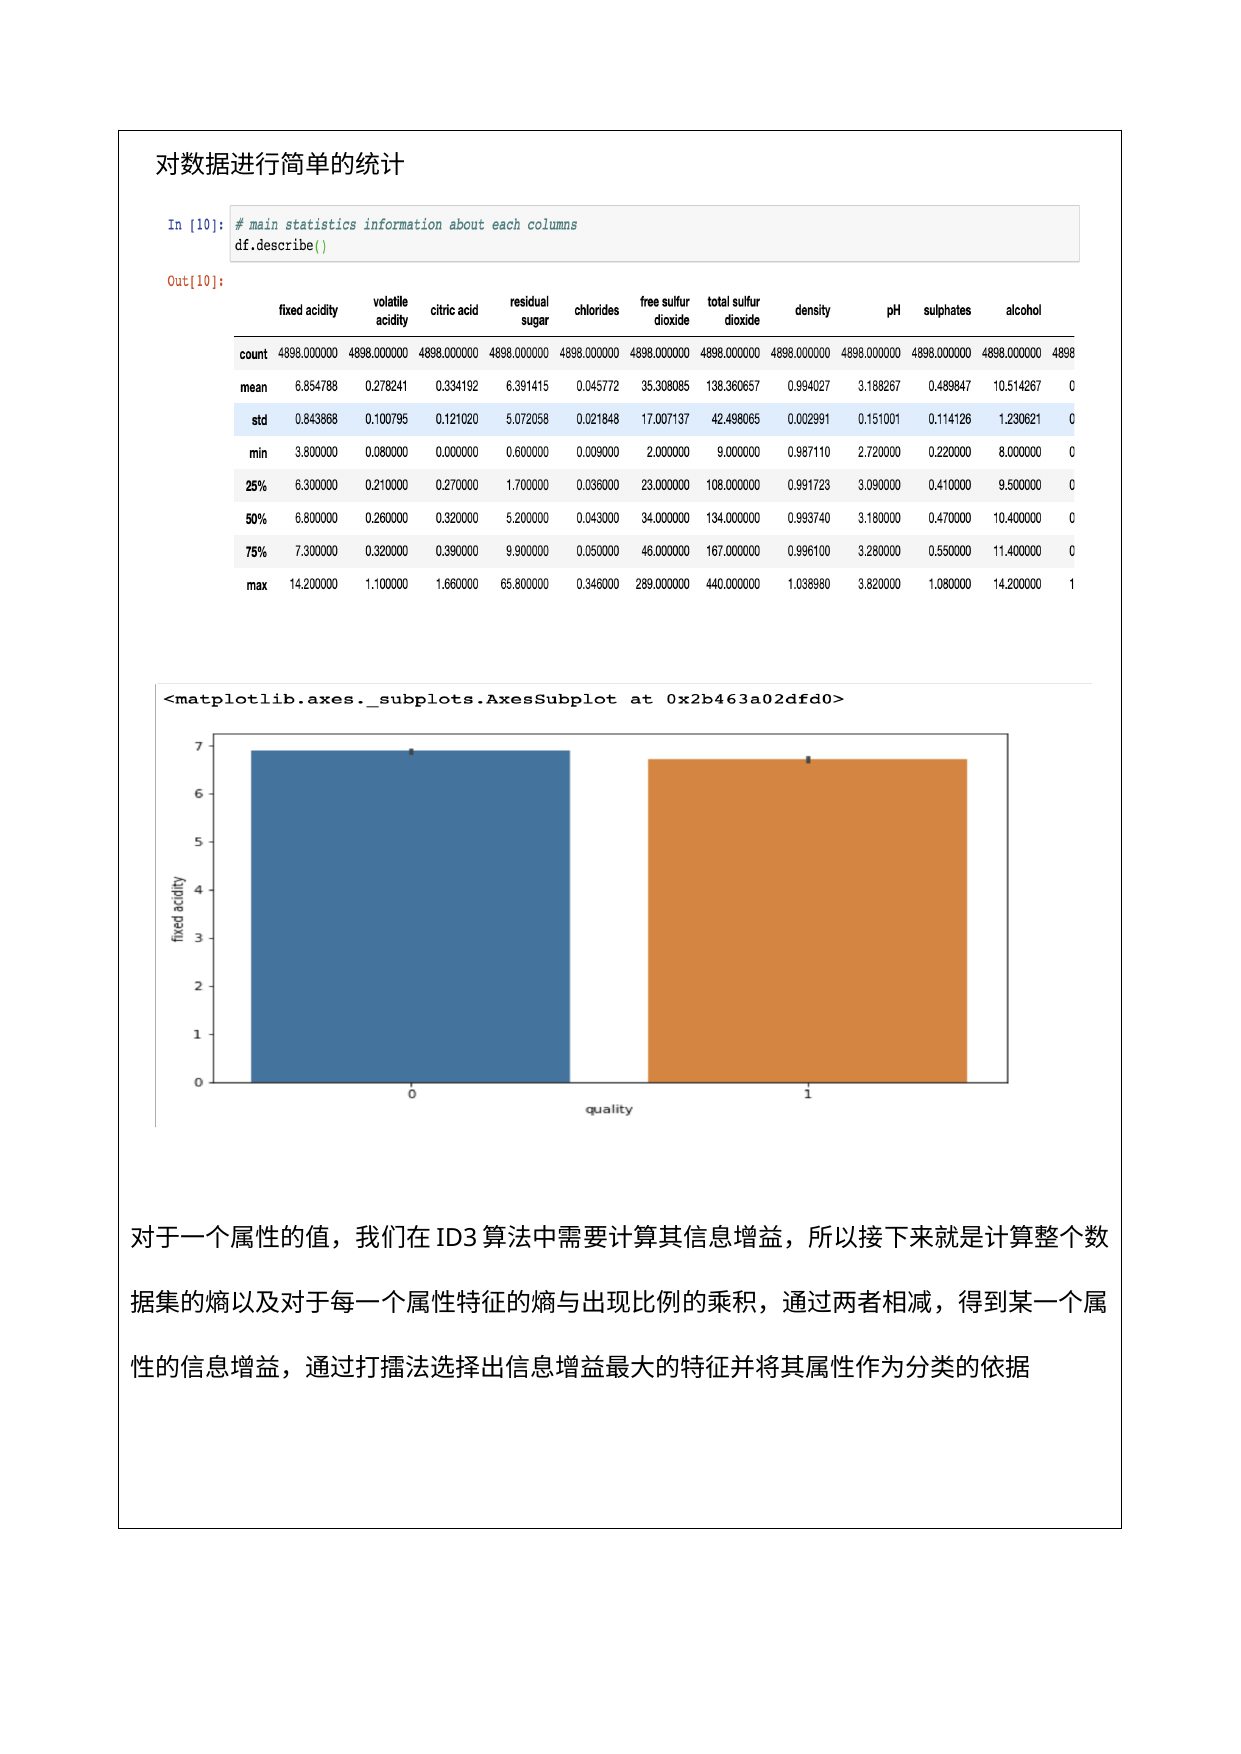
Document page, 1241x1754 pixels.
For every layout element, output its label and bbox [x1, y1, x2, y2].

picture [155, 683, 1092, 1129]
picture [155, 195, 1091, 608]
table_cell [119, 131, 1121, 1528]
